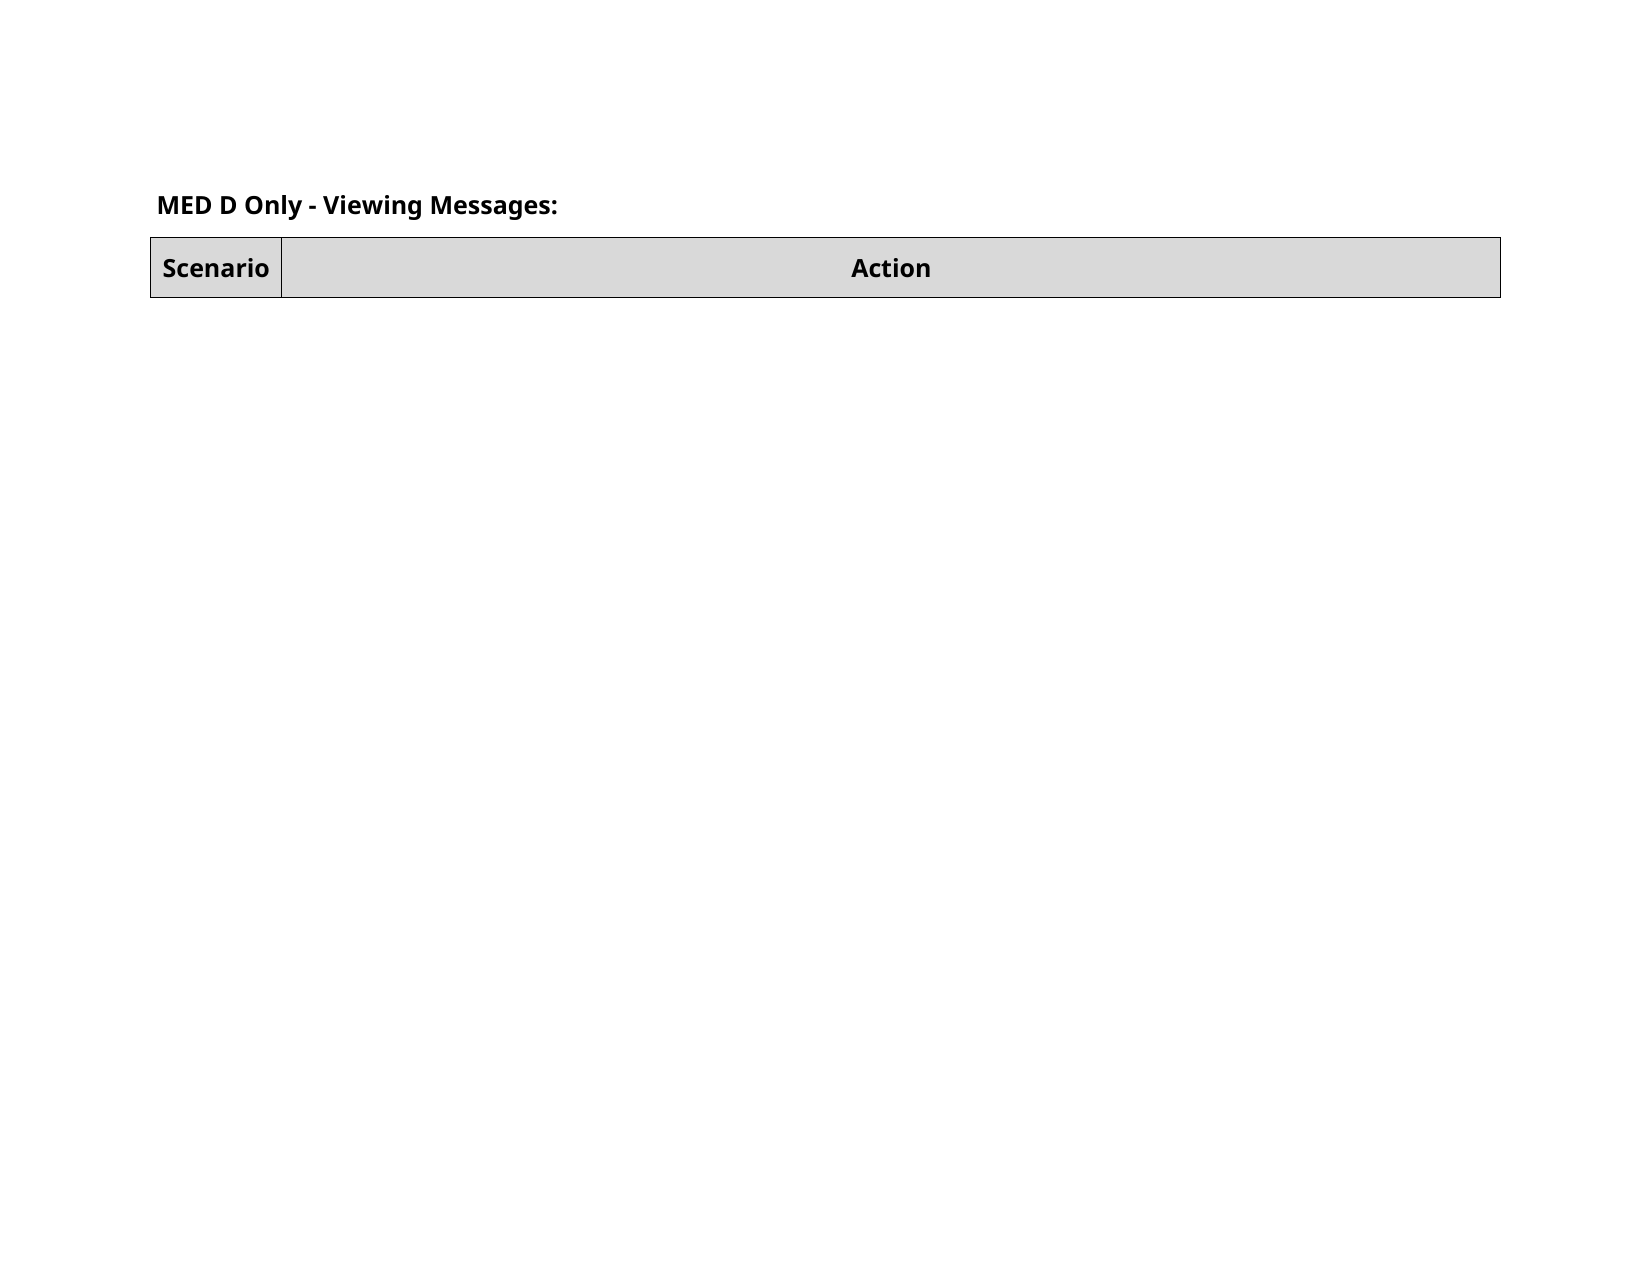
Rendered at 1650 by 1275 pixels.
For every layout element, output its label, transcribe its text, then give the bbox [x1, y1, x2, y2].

table_header Action [282, 238, 1500, 297]
table_header Scenario [151, 238, 281, 297]
subtitle MED D Only - Viewing Messages: [150, 187, 1500, 222]
